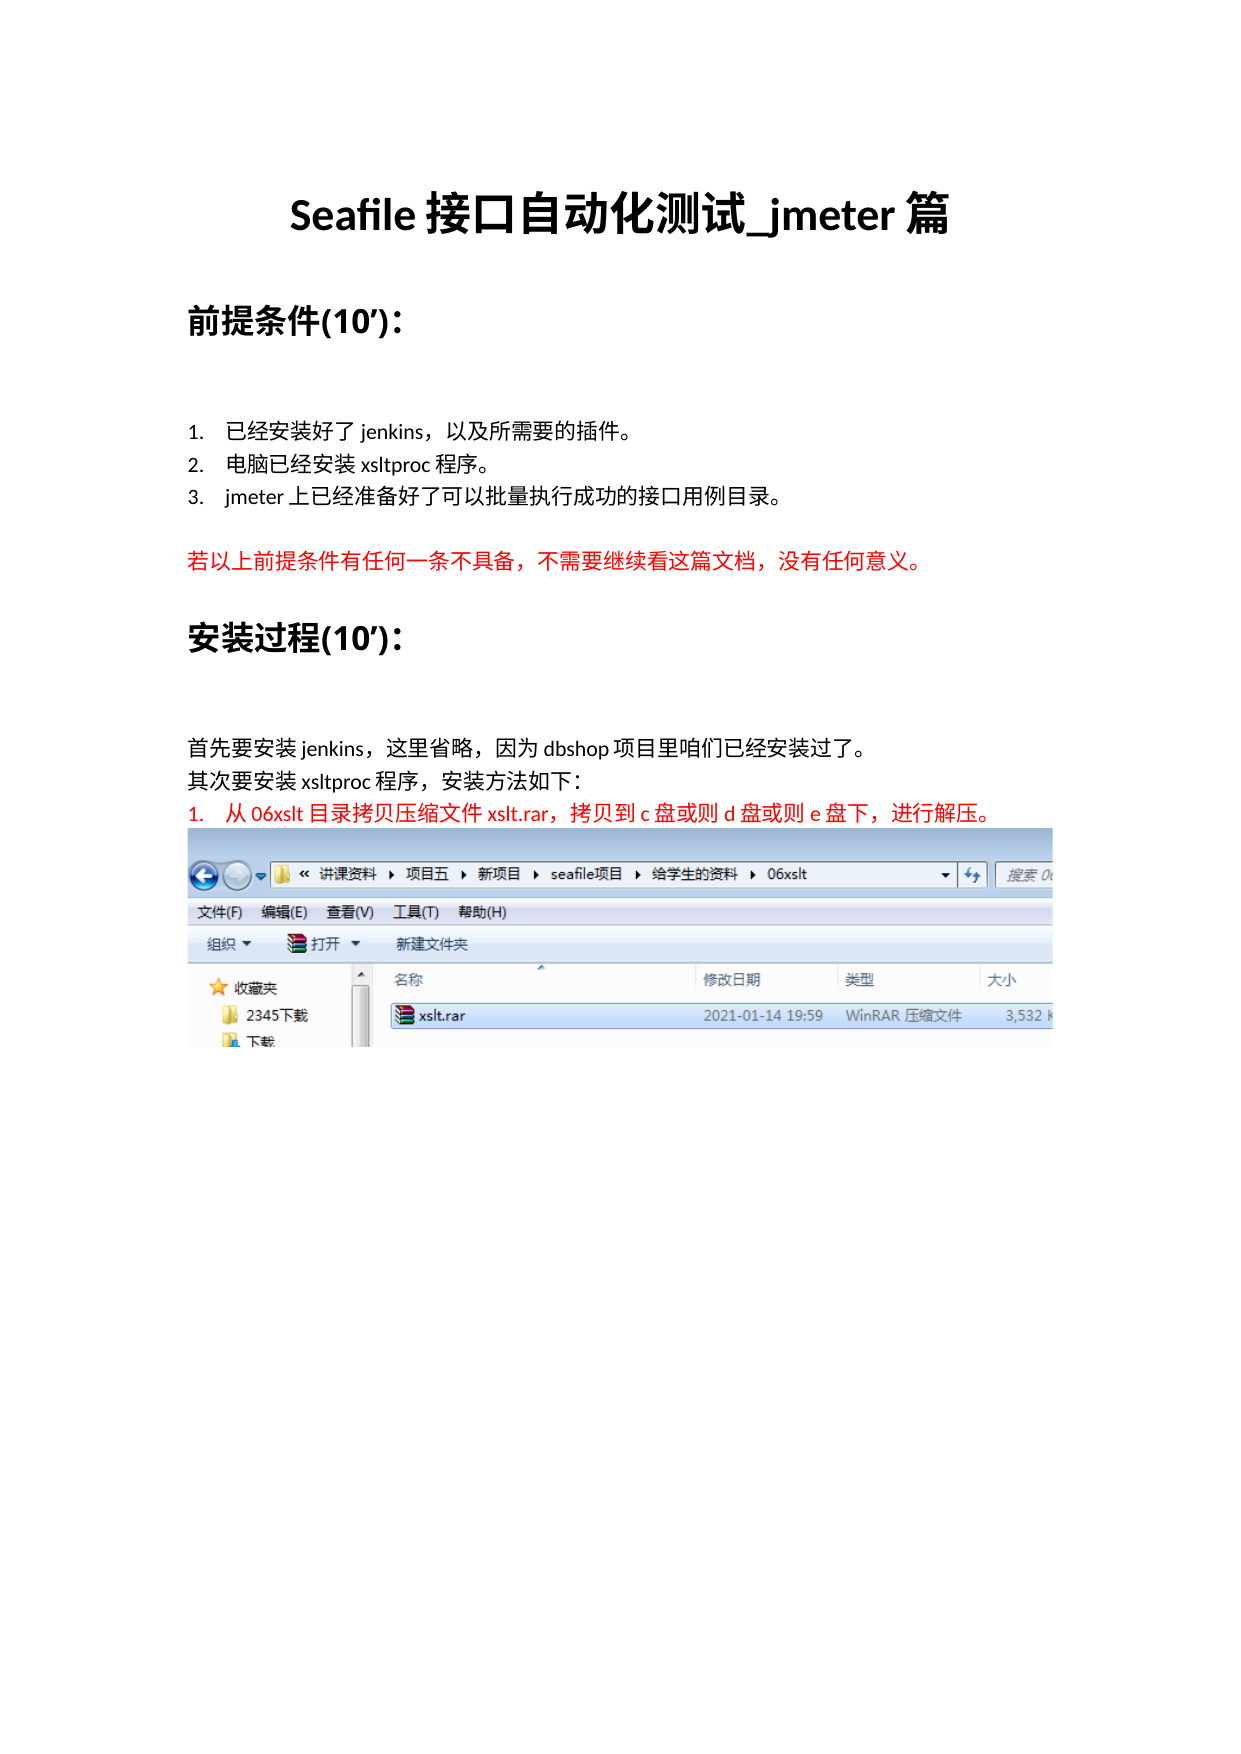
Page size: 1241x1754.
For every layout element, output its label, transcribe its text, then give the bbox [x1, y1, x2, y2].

list jmeter上已经准备好了可以批量执行成功的接口用例目录。 [187, 479, 1053, 511]
subtitle 前提条件(10’)： [187, 287, 1053, 352]
text 若以上前提条件有任何一条不具备，不需要继续看这篇文档，没有任何意义。 [187, 544, 1053, 576]
list 电脑已经安装xsltproc程序。 [187, 446, 1053, 479]
text Seafile接口自动化测试_jmeter篇 [187, 162, 1053, 259]
list 从06xslt目录拷贝压缩文件xslt.rar，拷贝到c盘或则d盘或则e盘下，进行解压。 [187, 796, 1053, 828]
text 首先要安装jenkins，这里省略，因为dbshop项目里咱们已经安装过了。 [187, 731, 1053, 763]
text 其次要安装xsltproc程序，安装方法如下： [187, 763, 1053, 796]
subtitle 安装过程(10’)： [187, 603, 1053, 668]
picture [187, 828, 1053, 1047]
list 已经安装好了jenkins，以及所需要的插件。 [187, 414, 1053, 446]
